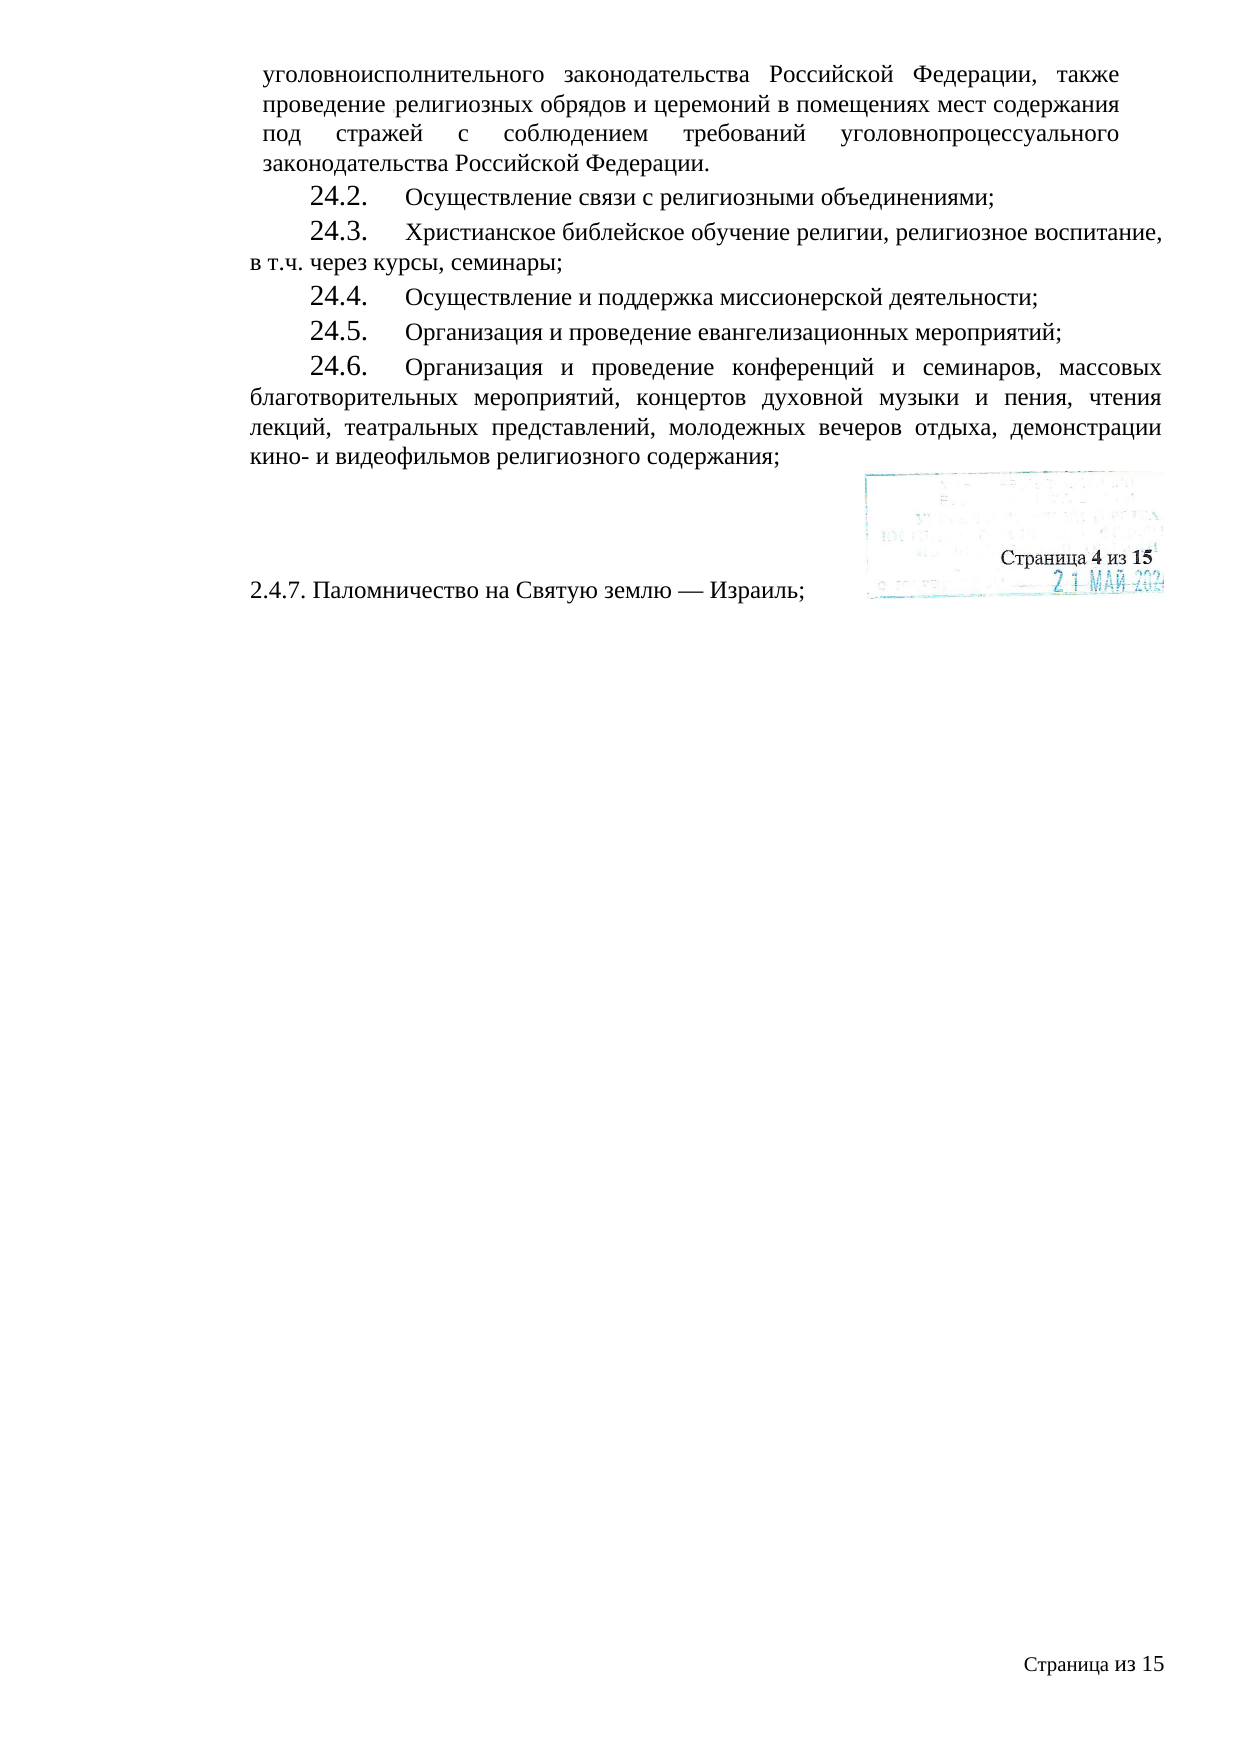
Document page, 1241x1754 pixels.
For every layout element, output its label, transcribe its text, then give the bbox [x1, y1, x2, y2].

list Осуществление и поддержка миссионерской деятельности; [249, 278, 1163, 311]
list Организация и проведение евангелизационных мероприятий; [249, 313, 1163, 346]
picture [863, 471, 1164, 599]
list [262, 59, 1120, 177]
list Осуществление связи с религиозными объединениями; [249, 178, 1163, 212]
list Христианское библейское обучение религии, религиозное воспитание, в т.ч. через курсы, семинары; [249, 213, 1163, 276]
list Организация и проведение конференций и семинаров, массовых благотворительных мероприятий, концертов духовной музыки и пения, чтения лекций, театральных представлений, молодежных вечеров отдыха, демонстрации кино- и видеофильмов религиозного содержания; [249, 348, 1163, 470]
